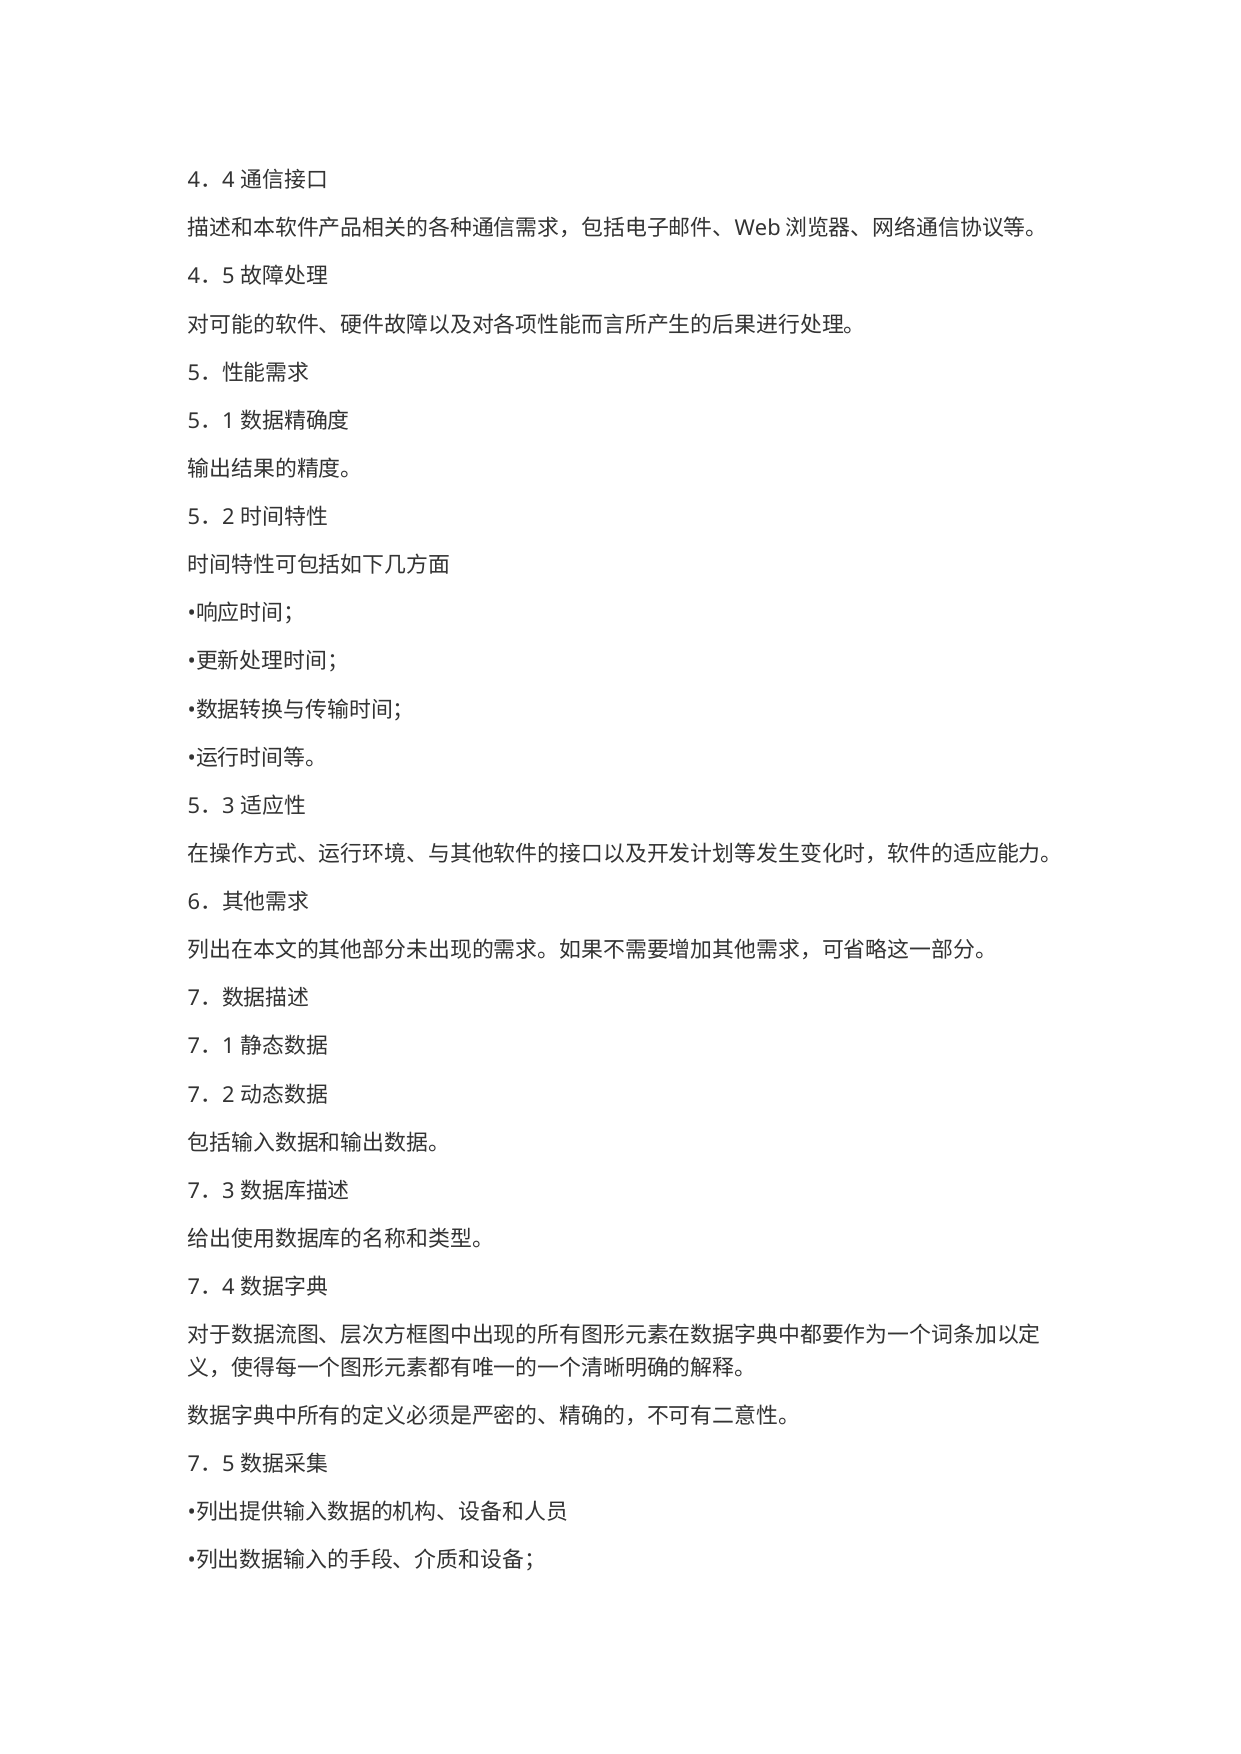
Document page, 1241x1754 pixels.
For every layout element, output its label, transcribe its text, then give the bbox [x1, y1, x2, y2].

text 7．4 数据字典 [187, 1269, 1053, 1301]
text 给出使用数据库的名称和类型。 [187, 1221, 1053, 1253]
text 7．5 数据采集 [187, 1446, 1053, 1478]
text 5．性能需求 [187, 354, 1053, 387]
text •数据转换与传输时间； [187, 691, 1053, 724]
text 列出在本文的其他部分未出现的需求。如果不需要增加其他需求，可省略这一部分。 [187, 932, 1053, 964]
text 7．数据描述 [187, 980, 1053, 1013]
text 对可能的软件、硬件故障以及对各项性能而言所产生的后果进行处理。 [187, 306, 1053, 339]
text •响应时间； [187, 595, 1053, 628]
text 7．2 动态数据 [187, 1076, 1053, 1109]
text •运行时间等。 [187, 739, 1053, 772]
text 4．4 通信接口 [187, 162, 1053, 194]
text 7．1 静态数据 [187, 1028, 1053, 1061]
text 时间特性可包括如下几方面 [187, 547, 1053, 579]
text 输出结果的精度。 [187, 451, 1053, 483]
text 描述和本软件产品相关的各种通信需求，包括电子邮件、Web浏览器、网络通信协议等。 [187, 210, 1053, 243]
text 4．5 故障处理 [187, 258, 1053, 291]
text •列出数据输入的手段、介质和设备； [187, 1542, 1053, 1574]
text 包括输入数据和输出数据。 [187, 1124, 1053, 1157]
text •列出提供输入数据的机构、设备和人员 [187, 1494, 1053, 1526]
text 5．3 适应性 [187, 788, 1053, 820]
text 7．3 数据库描述 [187, 1173, 1053, 1205]
text 5．2 时间特性 [187, 499, 1053, 531]
text 在操作方式、运行环境、与其他软件的接口以及开发计划等发生变化时，软件的适应能力。 [187, 836, 1053, 868]
text 5．1 数据精确度 [187, 403, 1053, 435]
text 6．其他需求 [187, 884, 1053, 916]
text •更新处理时间； [187, 643, 1053, 676]
text 对于数据流图、层次方框图中出现的所有图形元素在数据字典中都要作为一个词条加以定义，使得每一个图形元素都有唯一的一个清晰明确的解释。 [187, 1317, 1053, 1382]
text 数据字典中所有的定义必须是严密的、精确的，不可有二意性。 [187, 1398, 1053, 1430]
